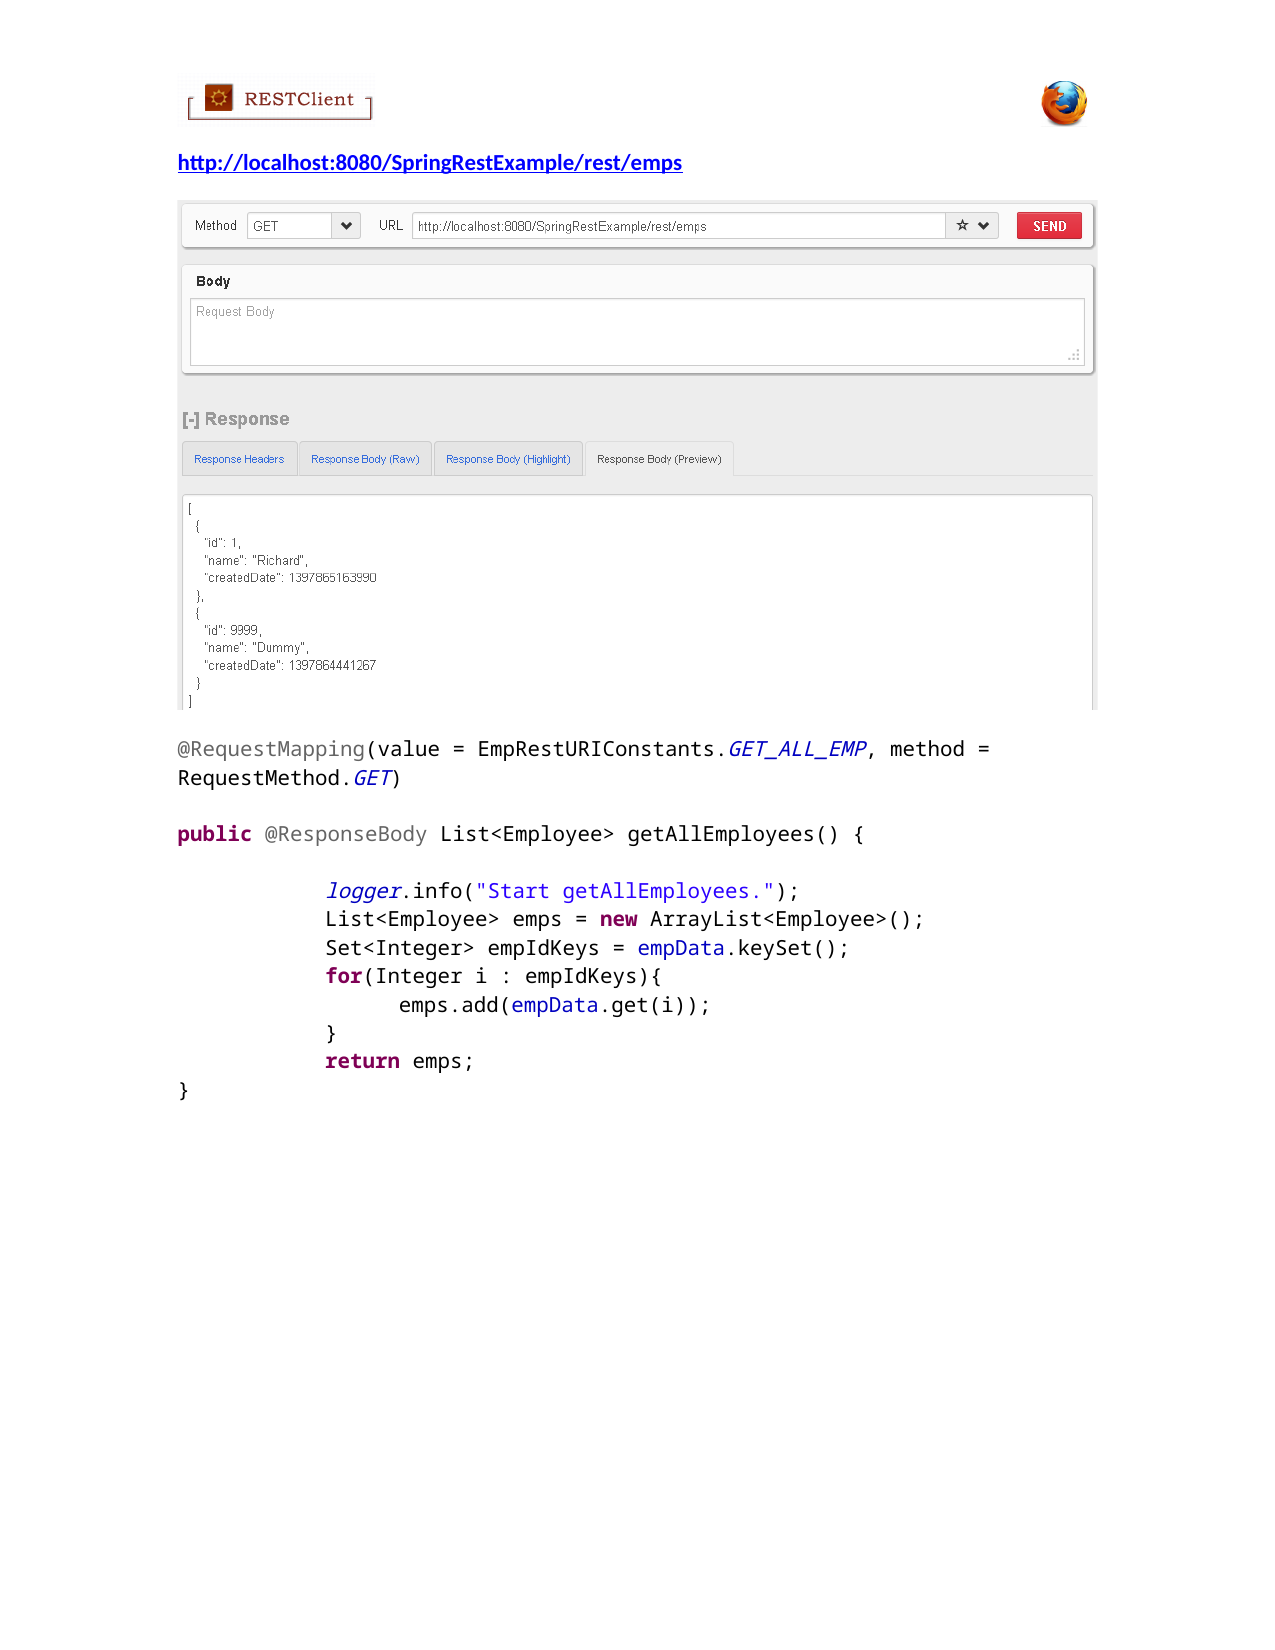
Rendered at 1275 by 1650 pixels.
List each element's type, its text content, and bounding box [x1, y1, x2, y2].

text public @ResponseBody List<Employee> getAllEmployees() { [177, 819, 1098, 847]
picture [177, 73, 376, 127]
picture [177, 200, 1098, 710]
text return emps; [177, 1047, 1098, 1075]
text Set<Integer> empIdKeys = empData.keySet(); [177, 933, 1098, 961]
text } [177, 1018, 1098, 1047]
text for(Integer i : empIdKeys){ [177, 961, 1098, 990]
text logger.info("Start getAllEmployees."); [177, 876, 1098, 904]
text emps.add(empData.get(i)); [177, 990, 1098, 1018]
picture [1040, 81, 1088, 127]
text http://localhost:8080/SpringRestExample/rest/emps [177, 148, 1098, 176]
text List<Employee> emps = new ArrayList<Employee>(); [177, 904, 1098, 933]
text } [177, 1075, 1098, 1103]
text @RequestMapping(value = EmpRestURIConstants.GET_ALL_EMP, method = RequestMethod.GET) [177, 734, 1098, 791]
